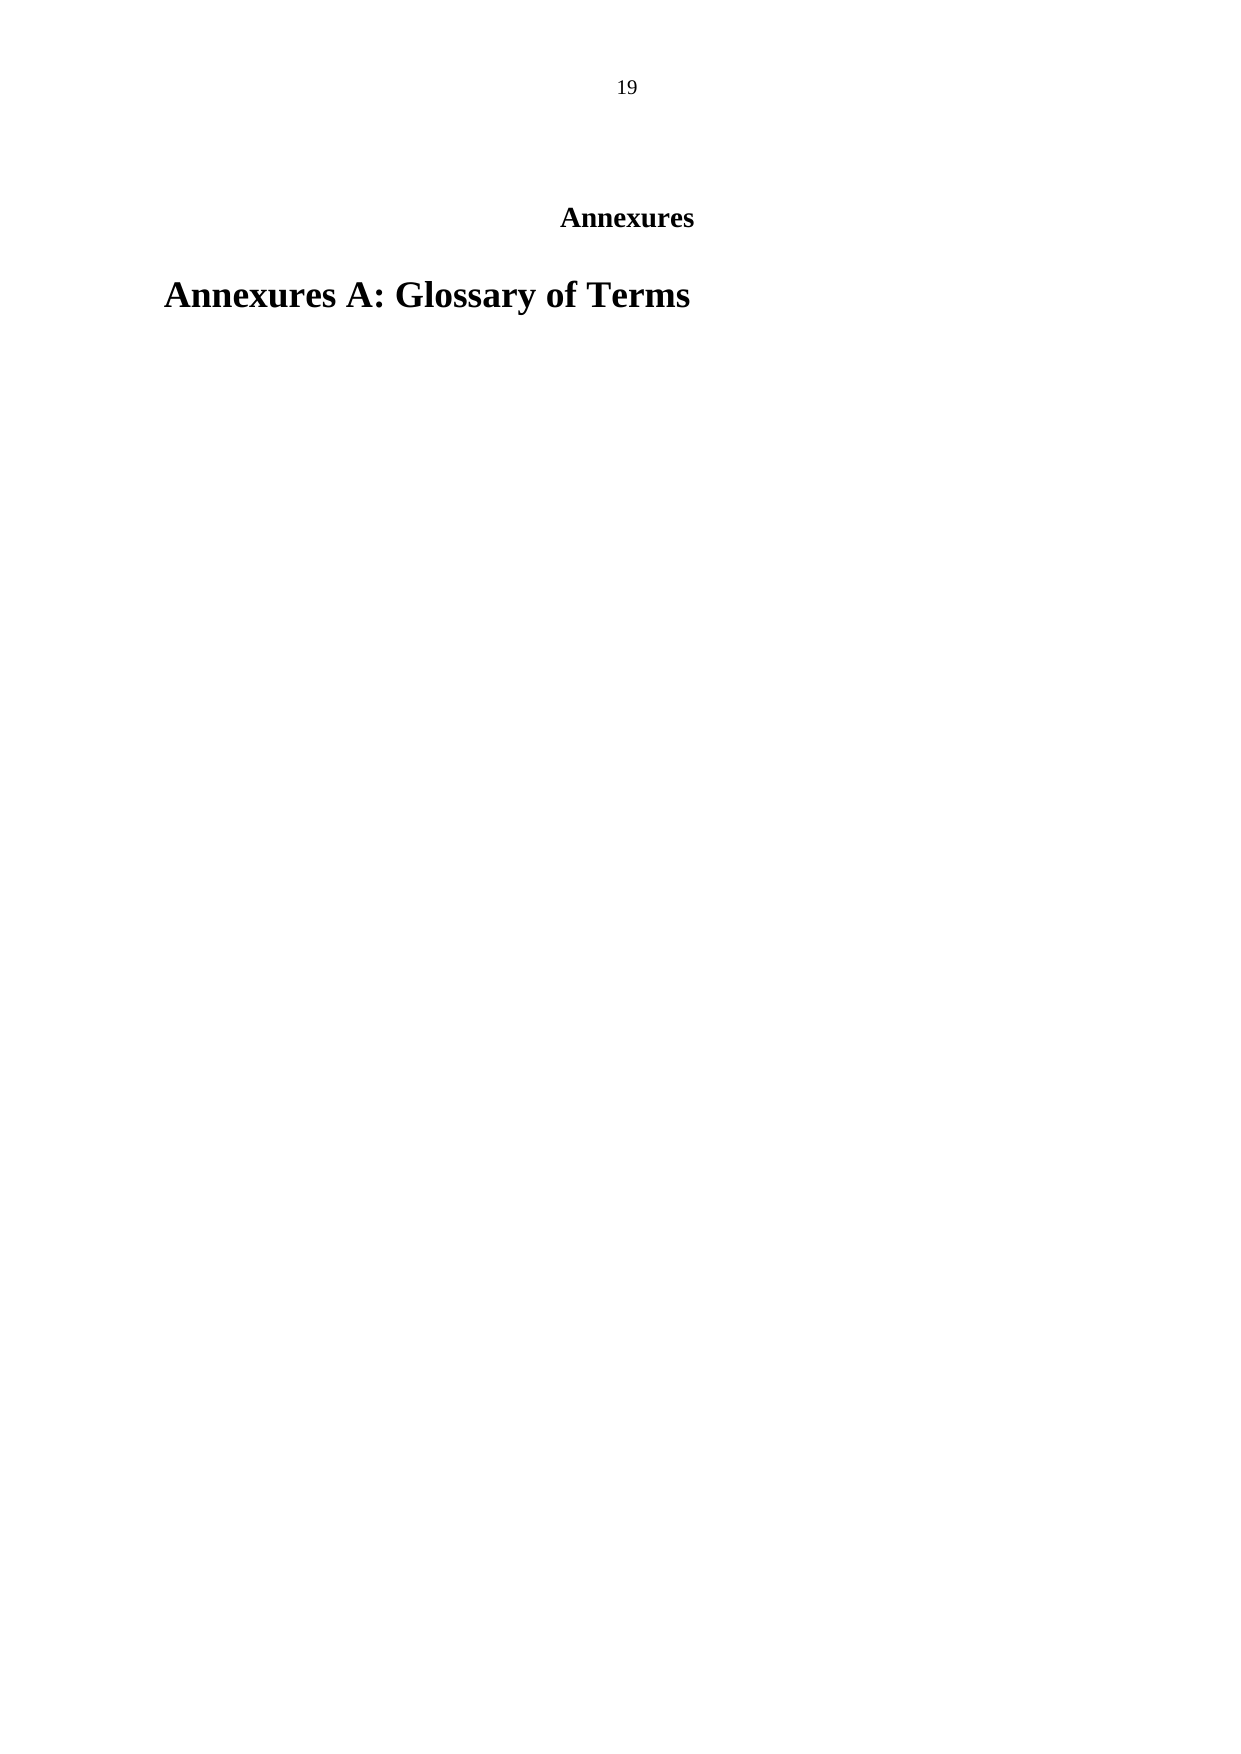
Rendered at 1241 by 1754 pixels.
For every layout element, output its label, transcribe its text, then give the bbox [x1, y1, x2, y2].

subtitle Annexures [163, 200, 1090, 233]
subtitle Annexures A: Glossary of Terms [163, 272, 1090, 315]
